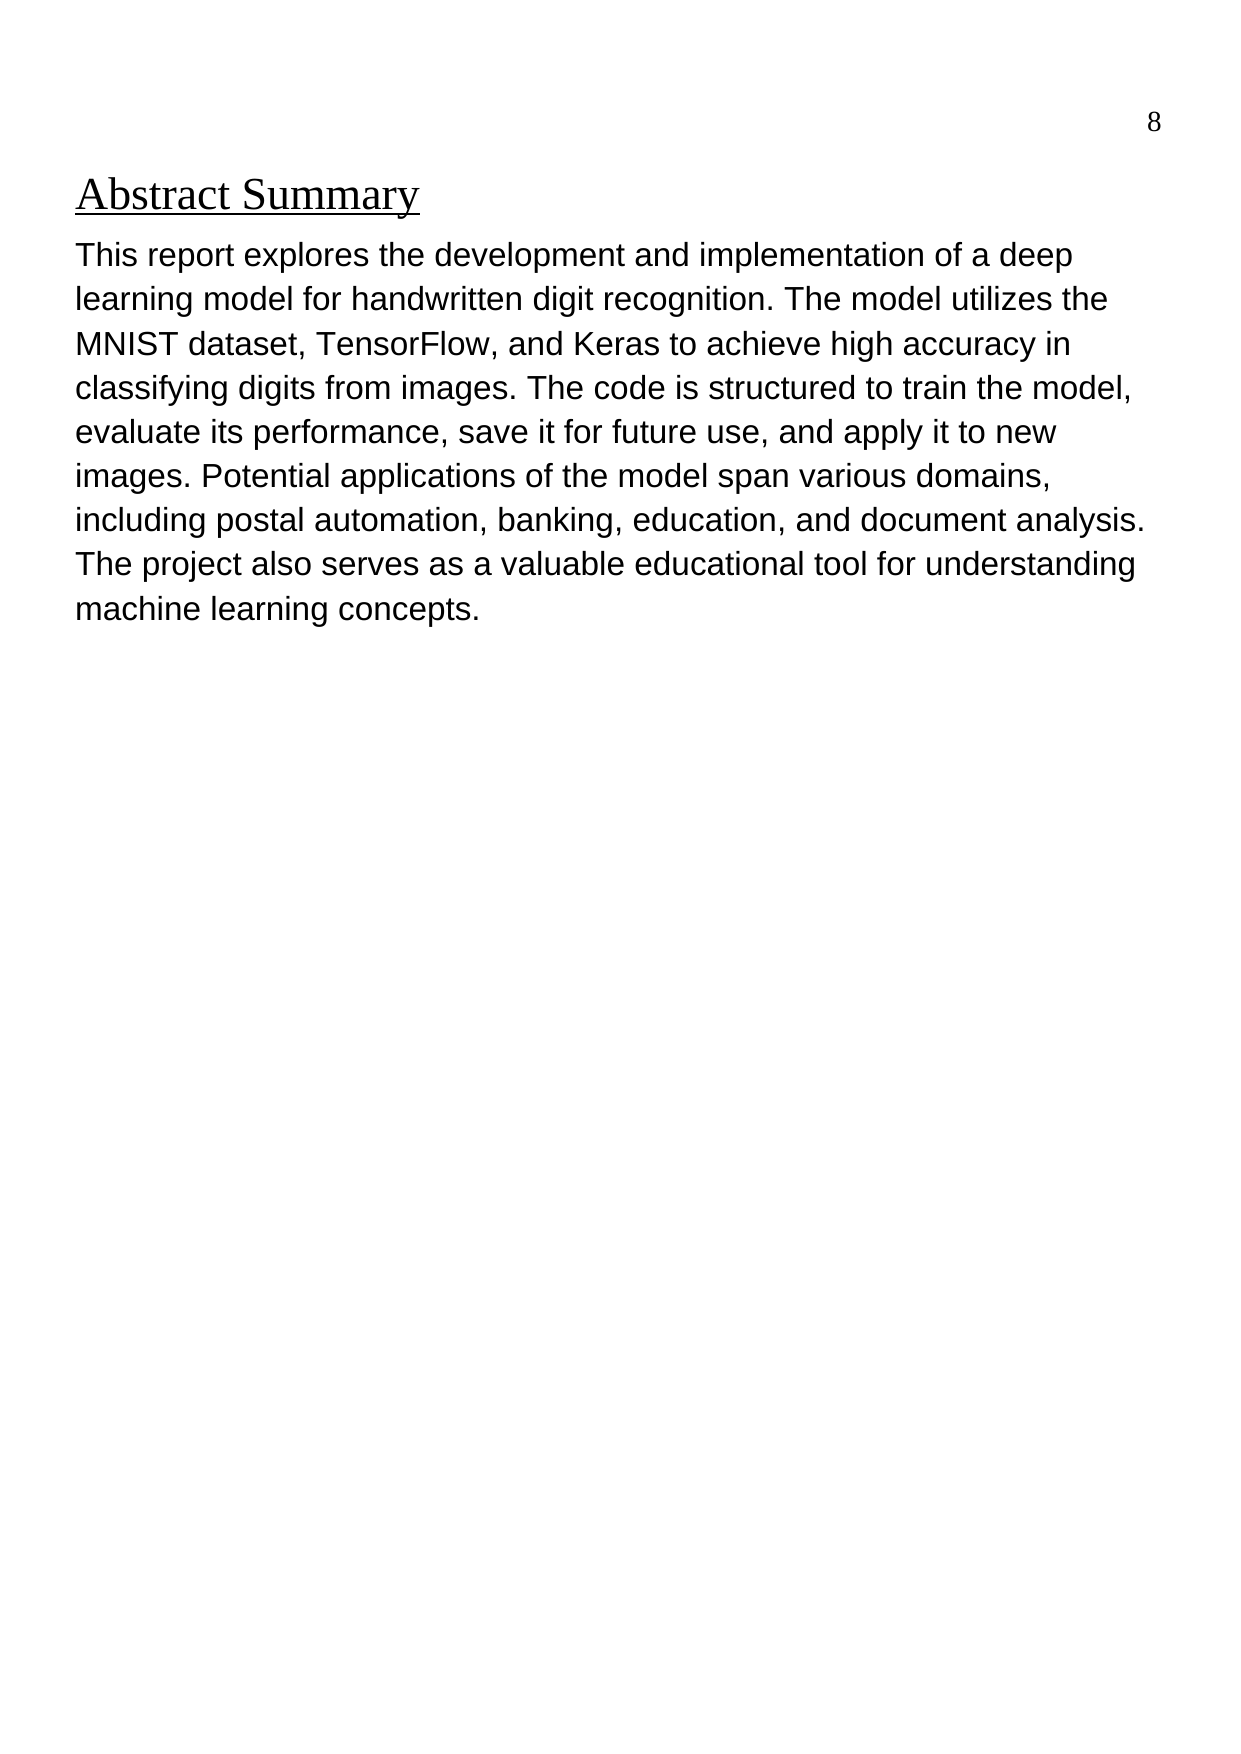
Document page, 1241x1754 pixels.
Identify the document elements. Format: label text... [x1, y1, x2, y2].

text This report explores the development and implementation of a deep learning model for handwritten digit recognition. The model utilizes the MNIST dataset, TensorFlow, and Keras to achieve high accuracy in classifying digits from images. The code is structured to train the model, evaluate its performance, save it for future use, and apply it to new images. Potential applications of the model span various domains, including postal automation, banking, education, and document analysis. The project also serves as a valuable educational tool for understanding machine learning concepts. [75, 235, 1165, 627]
text Abstract Summary [75, 167, 1165, 219]
text 8 [75, 104, 1165, 138]
